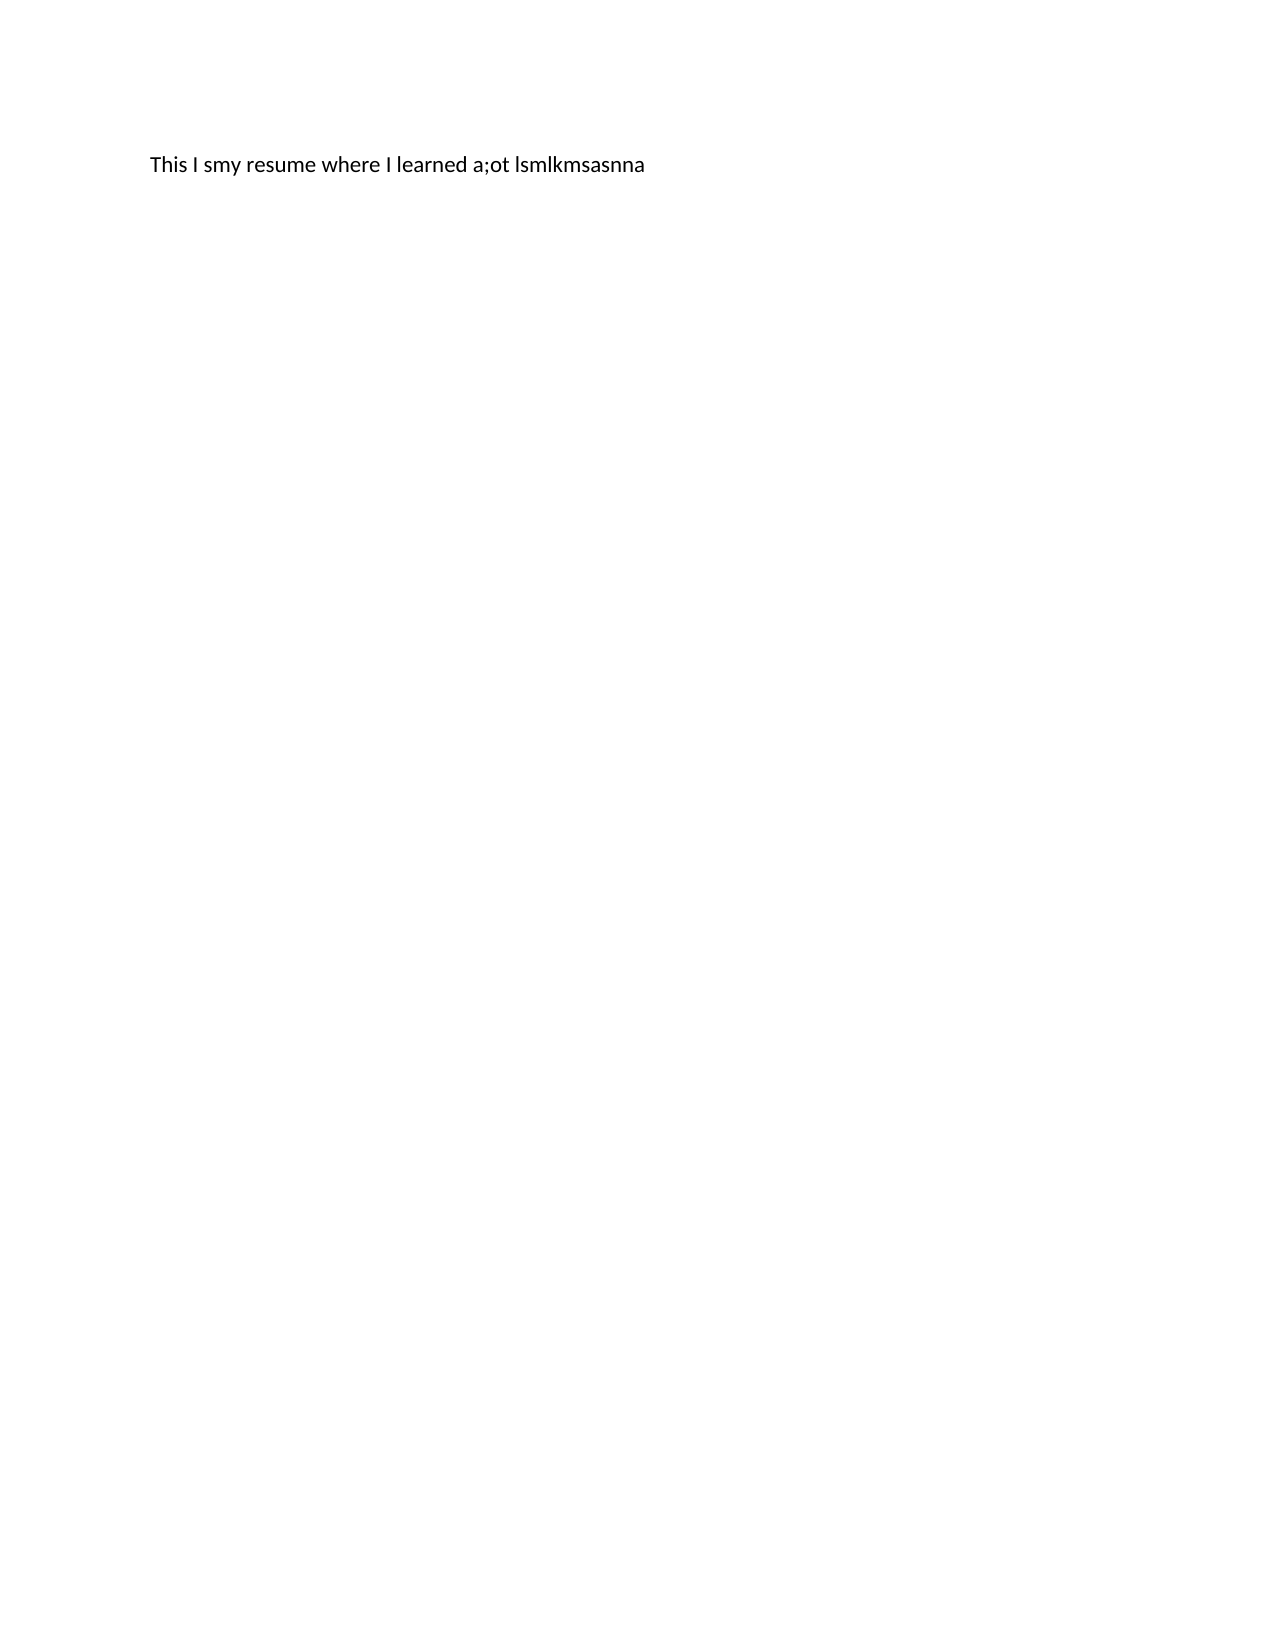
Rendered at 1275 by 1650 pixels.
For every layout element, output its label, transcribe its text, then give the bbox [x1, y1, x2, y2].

text This I smy resume where I learned a;ot lsmlkmsasnna [150, 150, 1125, 178]
